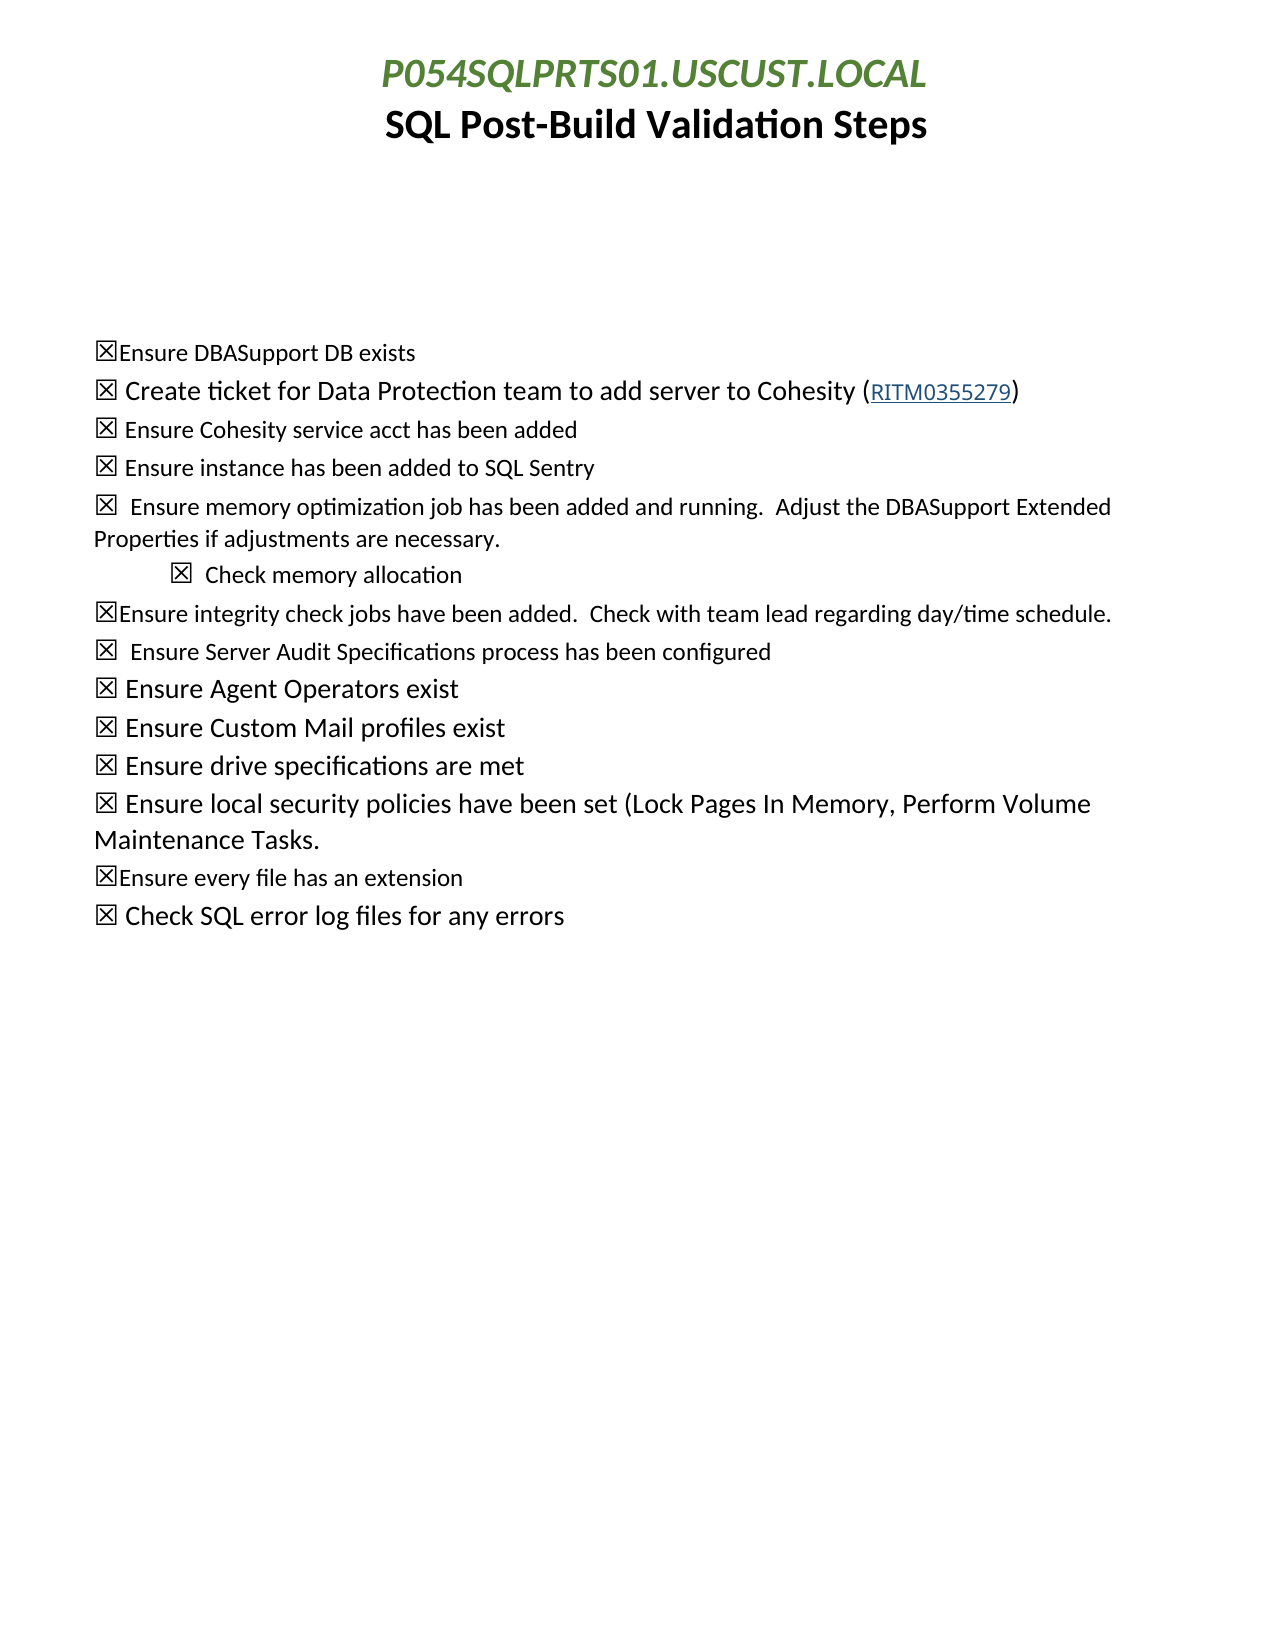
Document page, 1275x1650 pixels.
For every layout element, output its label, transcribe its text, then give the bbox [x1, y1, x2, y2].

text ☒ Ensure drive specifications are met [94, 745, 1219, 784]
text ☒ Check SQL error log files for any errors [94, 895, 1219, 933]
text SQL Post-Build Validation Steps [94, 98, 1219, 148]
text ☒Ensure DBASupport DB exists [94, 332, 1219, 370]
text ☒ Create ticket for Data Protection team to add server to Cohesity (RITM0355279) [94, 370, 1219, 408]
text P054SQLPRTS01.USCUST.LOCAL [94, 47, 1219, 98]
text ☒ Ensure Custom Mail profiles exist [94, 707, 1219, 745]
text ☒ Ensure Server Audit Specifications process has been configured [94, 630, 1219, 669]
text ☒ Ensure Cohesity service acct has been added [94, 408, 1219, 447]
text ☒ Check memory allocation [94, 554, 1219, 592]
text ☒ Ensure memory optimization job has been added and running. Adjust the DBASupport Extended Properties if adjustments are necessary. [94, 485, 1219, 554]
text ☒ Ensure Agent Operators exist [94, 669, 1219, 707]
text ☒Ensure integrity check jobs have been added. Check with team lead regarding day/time schedule. [94, 592, 1219, 630]
text ☒ Ensure instance has been added to SQL Sentry [94, 447, 1219, 485]
text ☒ Ensure local security policies have been set (Lock Pages In Memory, Perform Volume Maintenance Tasks. [94, 784, 1219, 856]
text ☒Ensure every file has an extension [94, 856, 1219, 895]
